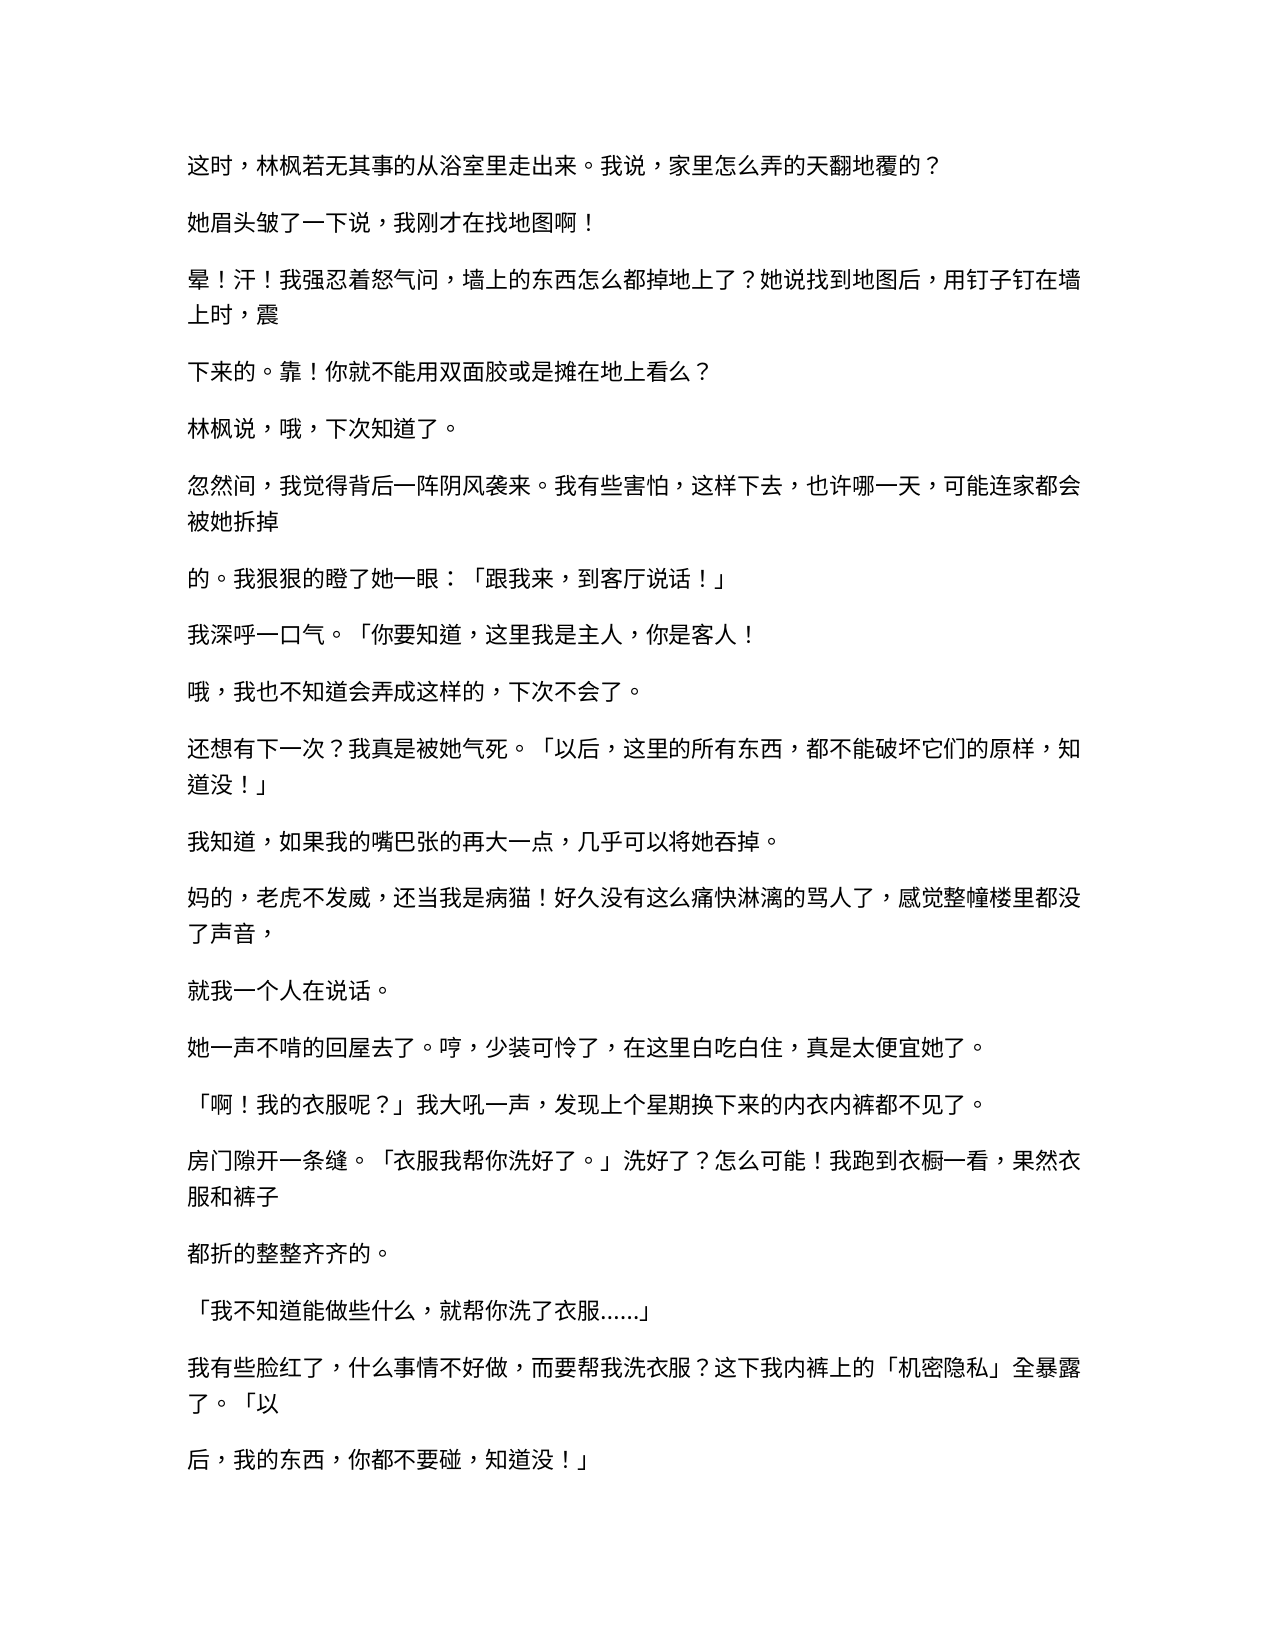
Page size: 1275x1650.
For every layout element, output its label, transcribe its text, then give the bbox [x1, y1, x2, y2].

text 下来的。靠！你就不能用双面胶或是摊在地上看么？ [187, 356, 1087, 387]
text 妈的，老虎不发威，还当我是病猫！好久没有这么痛快淋漓的骂人了，感觉整幢楼里都没了声音， [187, 882, 1087, 949]
text 林枫说，哦，下次知道了。 [187, 413, 1087, 444]
text 这时，林枫若无其事的从浴室里走出来。我说，家里怎么弄的天翻地覆的？ [187, 150, 1087, 181]
text 的。我狠狠的瞪了她一眼：「跟我来，到客厅说话！」 [187, 562, 1087, 594]
text 我有些脸红了，什么事情不好做，而要帮我洗衣服？这下我内裤上的「机密隐私」全暴露了。「以 [187, 1352, 1087, 1419]
text 哦，我也不知道会弄成这样的，下次不会了。 [187, 676, 1087, 707]
text 她一声不啃的回屋去了。哼，少装可怜了，在这里白吃白住，真是太便宜她了。 [187, 1032, 1087, 1063]
text 「我不知道能做些什么，就帮你洗了衣服……」 [187, 1295, 1087, 1326]
text 晕！汗！我强忍着怒气问，墙上的东西怎么都掉地上了？她说找到地图后，用钉子钉在墙上时，震 [187, 263, 1087, 331]
text 「啊！我的衣服呢？」我大吼一声，发现上个星期换下来的内衣内裤都不见了。 [187, 1088, 1087, 1120]
text 我深呼一口气。「你要知道，这里我是主人，你是客人！ [187, 619, 1087, 651]
text 后，我的东西，你都不要碰，知道没！」 [187, 1444, 1087, 1476]
text 我知道，如果我的嘴巴张的再大一点，几乎可以将她吞掉。 [187, 826, 1087, 857]
text 还想有下一次？我真是被她气死。「以后，这里的所有东西，都不能破坏它们的原样，知道没！」 [187, 733, 1087, 800]
text 就我一个人在说话。 [187, 975, 1087, 1006]
text 房门隙开一条缝。「衣服我帮你洗好了。」洗好了？怎么可能！我跑到衣橱一看，果然衣服和裤子 [187, 1145, 1087, 1212]
text 忽然间，我觉得背后一阵阴风袭来。我有些害怕，这样下去，也许哪一天，可能连家都会被她拆掉 [187, 470, 1087, 537]
text 都折的整整齐齐的。 [187, 1238, 1087, 1269]
text 她眉头皱了一下说，我刚才在找地图啊！ [187, 207, 1087, 238]
